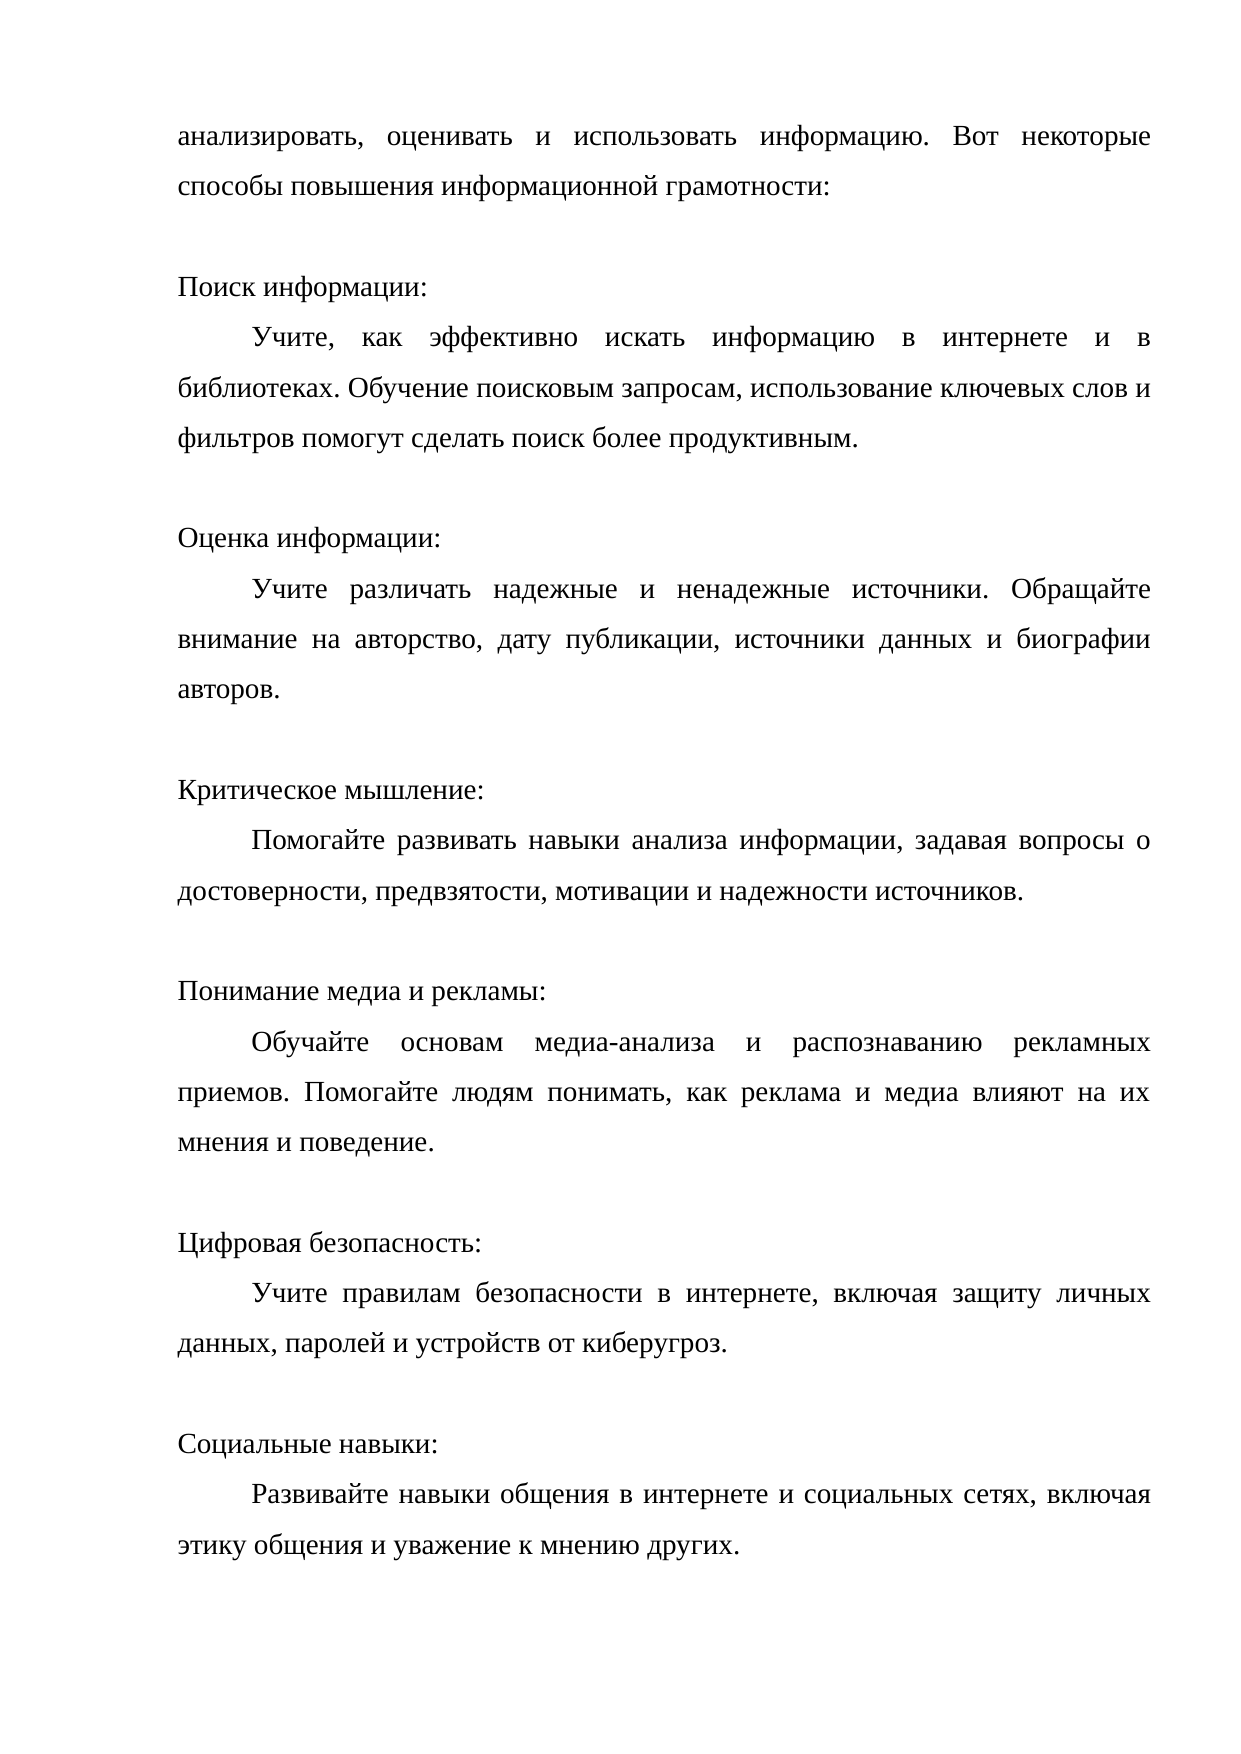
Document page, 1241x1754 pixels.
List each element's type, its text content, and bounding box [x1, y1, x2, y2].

text Развивайте навыки общения в интернете и социальных сетях, включая этику общения и уважение к мнению других. [177, 1477, 1152, 1560]
text Социальные навыки: [177, 1426, 1152, 1460]
text Поиск информации: [177, 269, 1152, 303]
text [177, 118, 1152, 202]
text Обучайте основам медиа-анализа и распознаванию рекламных приемов. Помогайте людям понимать, как реклама и медиа влияют на их мнения и поведение. [177, 1024, 1152, 1158]
text Понимание медиа и рекламы: [177, 973, 1152, 1007]
text Помогайте развивать навыки анализа информации, задавая вопросы о достоверности, предвзятости, мотивации и надежности источников. [177, 822, 1152, 906]
text Цифровая безопасность: [177, 1225, 1152, 1258]
text Оценка информации: [177, 521, 1152, 554]
text Учите различать надежные и ненадежные источники. Обращайте внимание на авторство, дату публикации, источники данных и биографии авторов. [177, 571, 1152, 705]
text Критическое мышление: [177, 772, 1152, 806]
text Учите правилам безопасности в интернете, включая защиту личных данных, паролей и устройств от киберугроз. [177, 1275, 1152, 1359]
text Учите, как эффективно искать информацию в интернете и в библиотеках. Обучение поисковым запросам, использование ключевых слов и фильтров помогут сделать поиск более продуктивным. [177, 319, 1152, 453]
